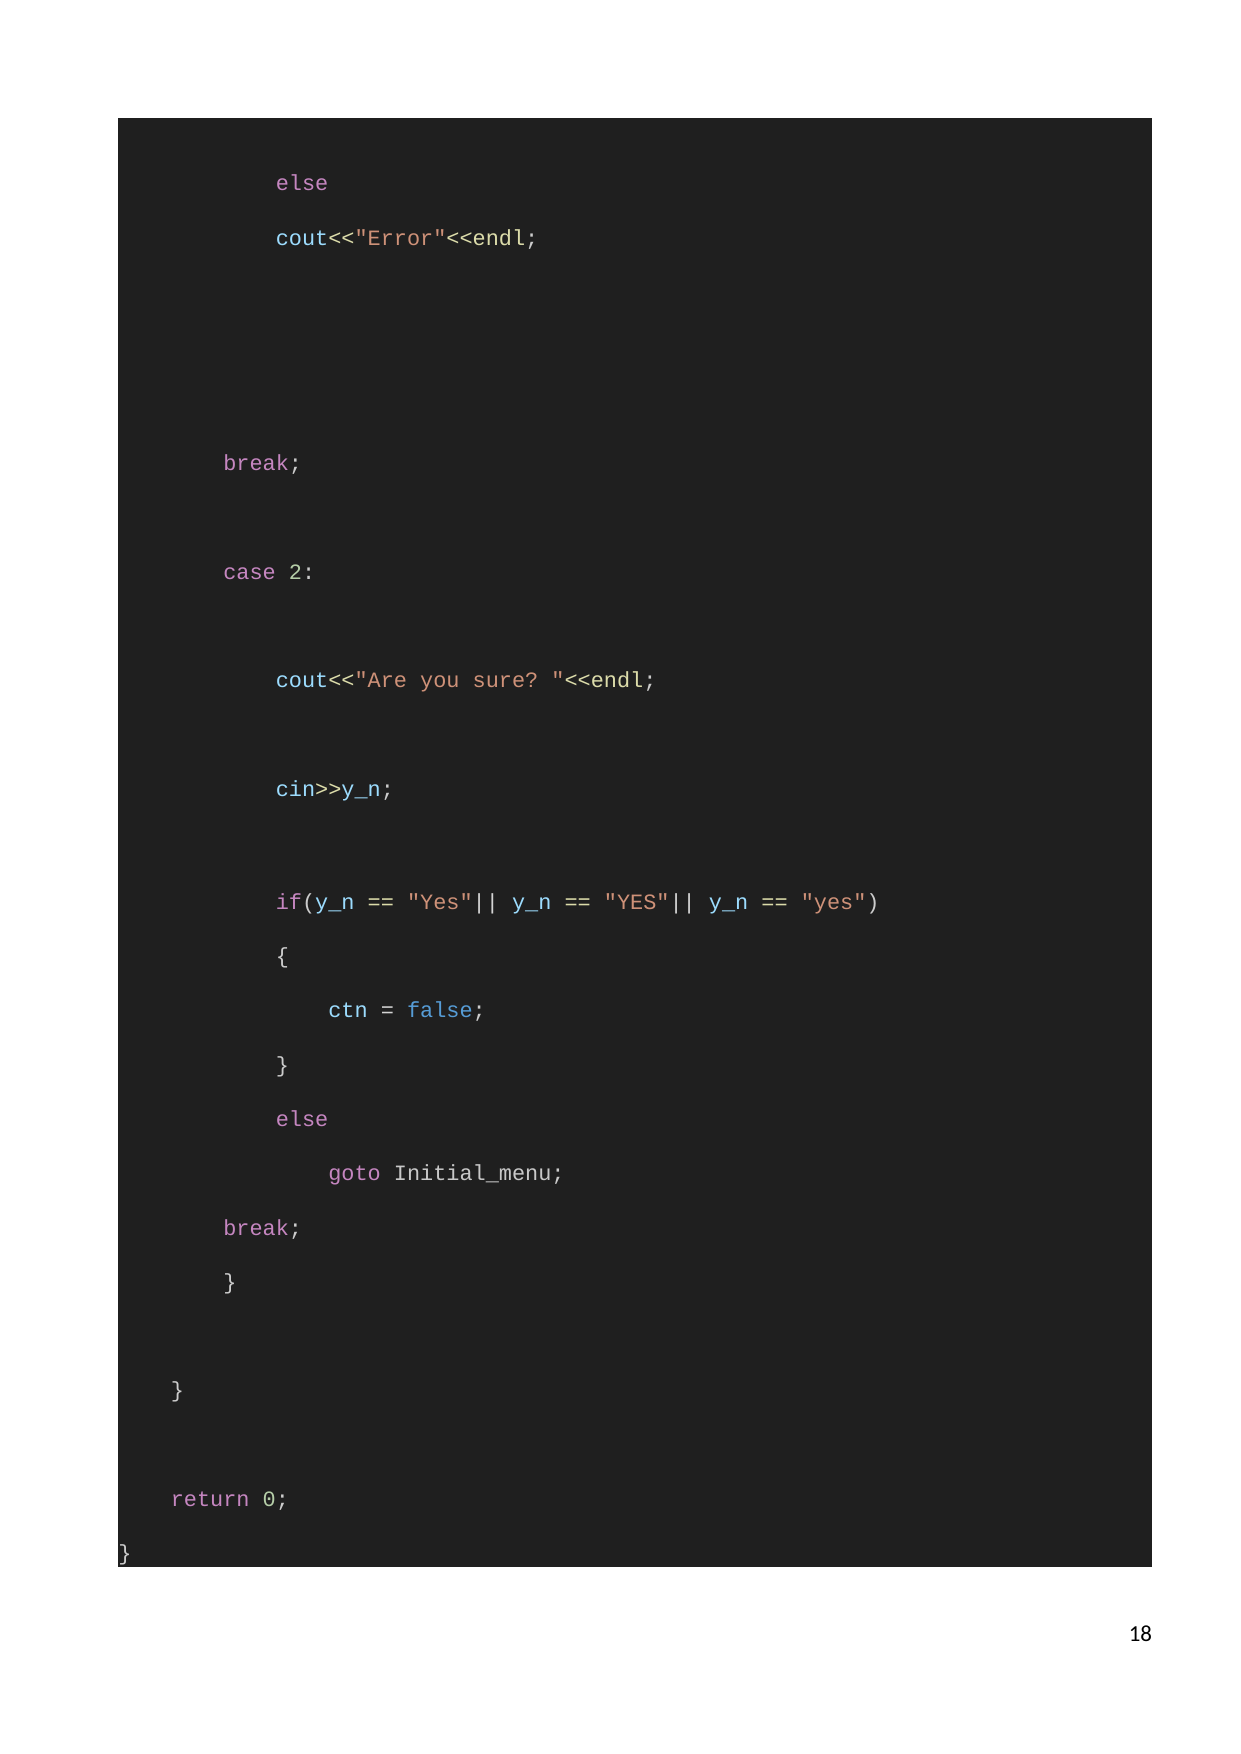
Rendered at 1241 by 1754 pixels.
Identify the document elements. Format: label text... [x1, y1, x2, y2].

text cout<<"Are you sure? "<<endl; [118, 669, 1152, 694]
text } [118, 1379, 1152, 1404]
text } [118, 1271, 1152, 1296]
text cin>>y_n; [118, 778, 1152, 803]
text } [118, 1054, 1152, 1079]
text return 0; [118, 1488, 1152, 1513]
text else [118, 172, 1152, 197]
text if(y_n == "Yes"|| y_n == "YES"|| y_n == "yes") [118, 891, 1152, 916]
text break; [118, 1217, 1152, 1241]
text } [118, 1542, 1152, 1567]
text case 2: [118, 561, 1152, 586]
text goto Initial_menu; [118, 1162, 1152, 1187]
text break; [118, 452, 1152, 477]
text { [118, 945, 1152, 970]
text ctn = false; [118, 999, 1152, 1024]
text cout<<"Error"<<endl; [118, 227, 1152, 251]
text else [118, 1108, 1152, 1133]
